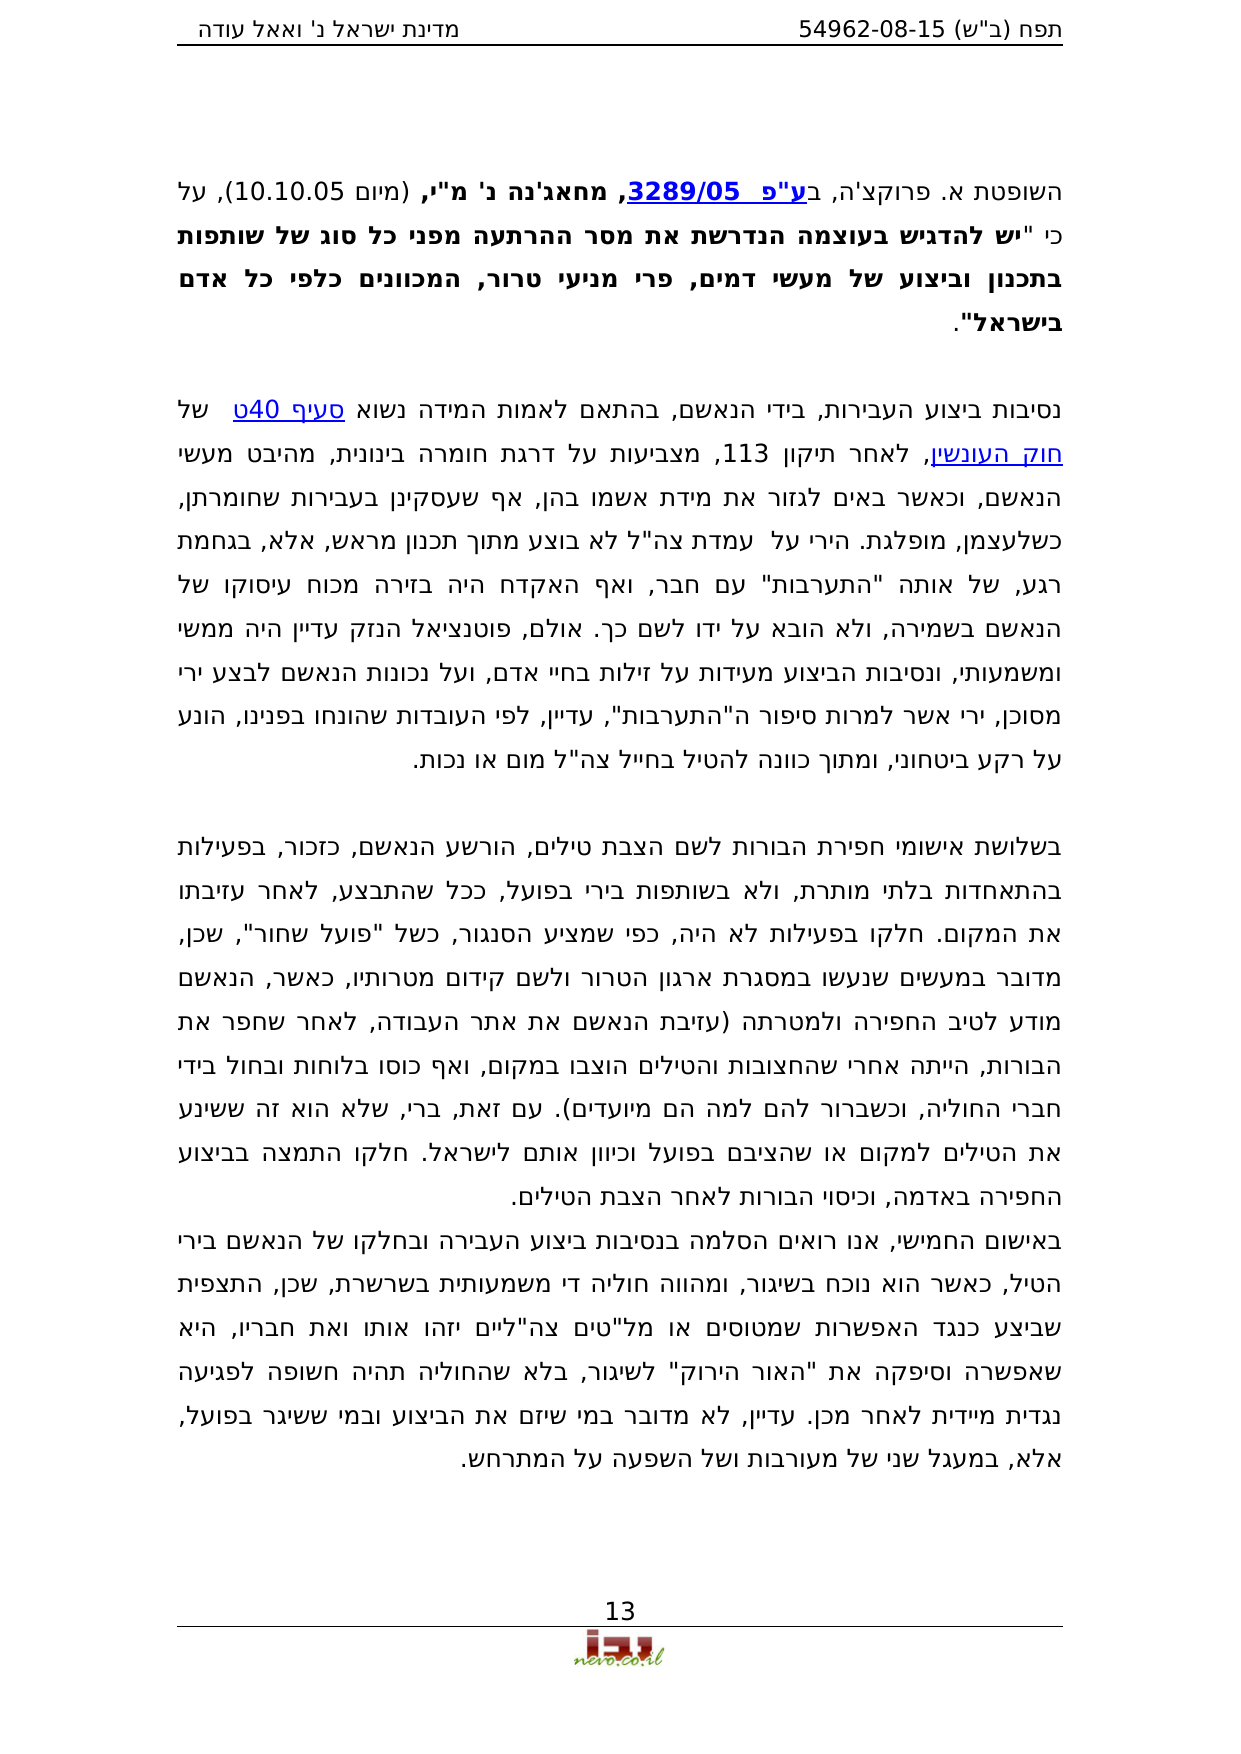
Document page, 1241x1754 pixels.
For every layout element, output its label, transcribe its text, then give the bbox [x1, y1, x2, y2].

text בשלושת אישומי חפירת הבורות לשם הצבת טילים, הורשע הנאשם, כזכור, בפעילות בהתאחדות בלתי מותרת, ולא בשותפות בירי בפועל, ככל שהתבצע, לאחר עזיבתו את המקום. חלקו בפעילות לא היה, כפי שמציע הסנגור, כשל "פועל שחור", שכן, מדובר במעשים שנעשו במסגרת ארגון הטרור ולשם קידום מטרותיו, כאשר, הנאשם מודע לטיב החפירה ולמטרתה (עזיבת הנאשם את אתר העבודה, לאחר שחפר את הבורות, הייתה אחרי שהחצובות והטילים הוצבו במקום, ואף כוסו בלוחות ובחול בידי חברי החוליה, וכשברור להם למה הם מיועדים). עם זאת, ברי, שלא הוא זה ששינע את הטילים למקום או שהציבם בפועל וכיוון אותם לישראל. חלקו התמצה בביצוע החפירה באדמה, וכיסוי הבורות לאחר הצבת הטילים. [177, 832, 1063, 1211]
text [177, 177, 1063, 338]
text נסיבות ביצוע העבירות, בידי הנאשם, בהתאם לאמות המידה נשוא סעיף 40ט של חוק העונשין, לאחר תיקון 113, מצביעות על דרגת חומרה בינונית, מהיבט מעשי הנאשם, וכאשר באים לגזור את מידת אשמו בהן, אף שעסקינן בעבירות שחומרתן, כשלעצמן, מופלגת. הירי על עמדת צה"ל לא בוצע מתוך תכנון מראש, אלא, בגחמת רגע, של אותה "התערבות" עם חבר, ואף האקדח היה בזירה מכוח עיסוקו של הנאשם בשמירה, ולא הובא על ידו לשם כך. אולם, פוטנציאל הנזק עדיין היה ממשי ומשמעותי, ונסיבות הביצוע מעידות על זילות בחיי אדם, ועל נכונות הנאשם לבצע ירי מסוכן, ירי אשר למרות סיפור ה"התערבות", עדיין, לפי העובדות שהונחו בפנינו, הונע על רקע ביטחוני, ומתוך כוונה להטיל בחייל צה"ל מום או נכות. [177, 395, 1063, 774]
picture [574, 1629, 666, 1667]
text באישום החמישי, אנו רואים הסלמה בנסיבות ביצוע העבירה ובחלקו של הנאשם בירי הטיל, כאשר הוא נוכח בשיגור, ומהווה חוליה די משמעותית בשרשרת, שכן, התצפית שביצע כנגד האפשרות שמטוסים או מל"טים צה"ליים יזהו אותו ואת חבריו, היא שאפשרה וסיפקה את "האור הירוק" לשיגור, בלא שהחוליה תהיה חשופה לפגיעה נגדית מיידית לאחר מכן. עדיין, לא מדובר במי שיזם את הביצוע ובמי ששיגר בפועל, אלא, במעגל שני של מעורבות ושל השפעה על המתרחש. [177, 1226, 1063, 1474]
